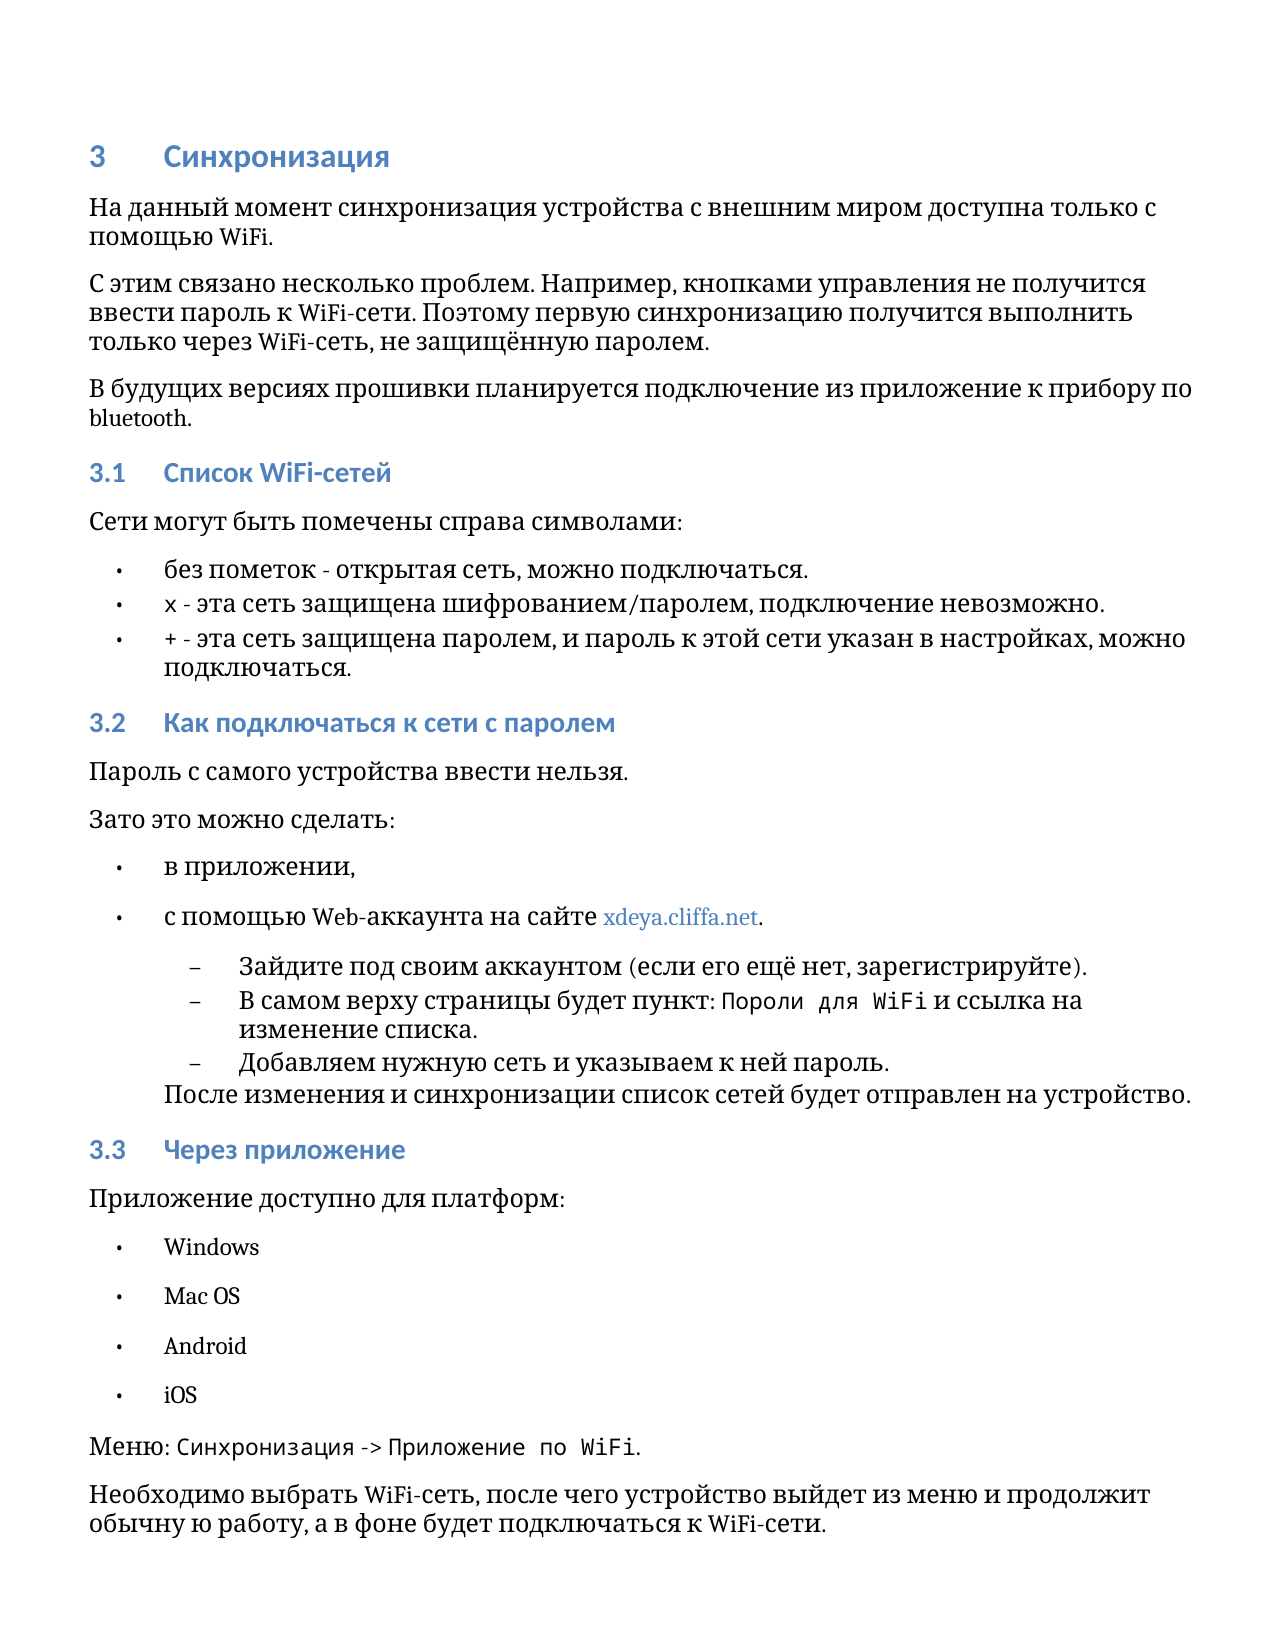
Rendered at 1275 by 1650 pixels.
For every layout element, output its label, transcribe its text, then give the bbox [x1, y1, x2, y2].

text С этим связано несколько проблем. Например, кнопками управления не получится ввести пароль к WiFi-сети. Поэтому первую синхронизацию получится выполнить только через WiFi-сеть, не защищённую паролем. [88, 270, 1211, 357]
list без пометок - открытая сеть, можно подключаться. [113, 556, 1211, 584]
list После изменения и синхронизации список сетей будет отправлен на устройство. [113, 1081, 1211, 1110]
list + - эта сеть защищена паролем, и пароль к этой сети указан в настройках, можно подключаться. [113, 623, 1211, 683]
text В будущих версиях прошивки планируется подключение из приложение к прибору по bluetooth. [88, 375, 1211, 433]
text Пароль с самого устройства ввести нельзя. [88, 758, 1211, 787]
subtitle 3 Синхронизация [88, 134, 1211, 175]
list Добавляем нужную сеть и указываем к ней пароль. [188, 1049, 1211, 1077]
list Windows [113, 1233, 1211, 1261]
list с помощью Web-аккаунта на сайте xdeya.cliffa.net. [113, 903, 1211, 932]
subtitle 3.3 Через приложение [88, 1131, 1211, 1166]
list Android [113, 1332, 1211, 1361]
list x - эта сеть защищена шифрованием/паролем, подключение невозможно. [113, 588, 1211, 619]
list В самом верху страницы будет пункт: Пороли для WiFi и ссылка на изменение списка. [188, 985, 1211, 1045]
list Зайдите под своим аккаунтом (если его ещё нет, зарегистрируйте). [188, 952, 1211, 981]
subtitle 3.1 Список WiFi-сетей [88, 454, 1211, 489]
text Меню: Синхронизация -> Приложение по WiFi. [88, 1431, 1211, 1462]
text Сети могут быть помечены справа символами: [88, 508, 1211, 537]
list в приложении, [113, 853, 1211, 882]
text Зато это можно сделать: [88, 806, 1211, 834]
subtitle 3.2 Как подключаться к сети с паролем [88, 704, 1211, 739]
text Приложение доступно для платформ: [88, 1185, 1211, 1214]
list iOS [113, 1381, 1211, 1410]
text Необходимо выбрать WiFi-сеть, после чего устройство выйдет из меню и продолжит обычну ю работу, а в фоне будет подключаться к WiFi-сети. [88, 1481, 1211, 1538]
list Mac OS [113, 1282, 1211, 1311]
text На данный момент синхронизация устройства с внешним миром доступна только с помощью WiFi. [88, 194, 1211, 252]
